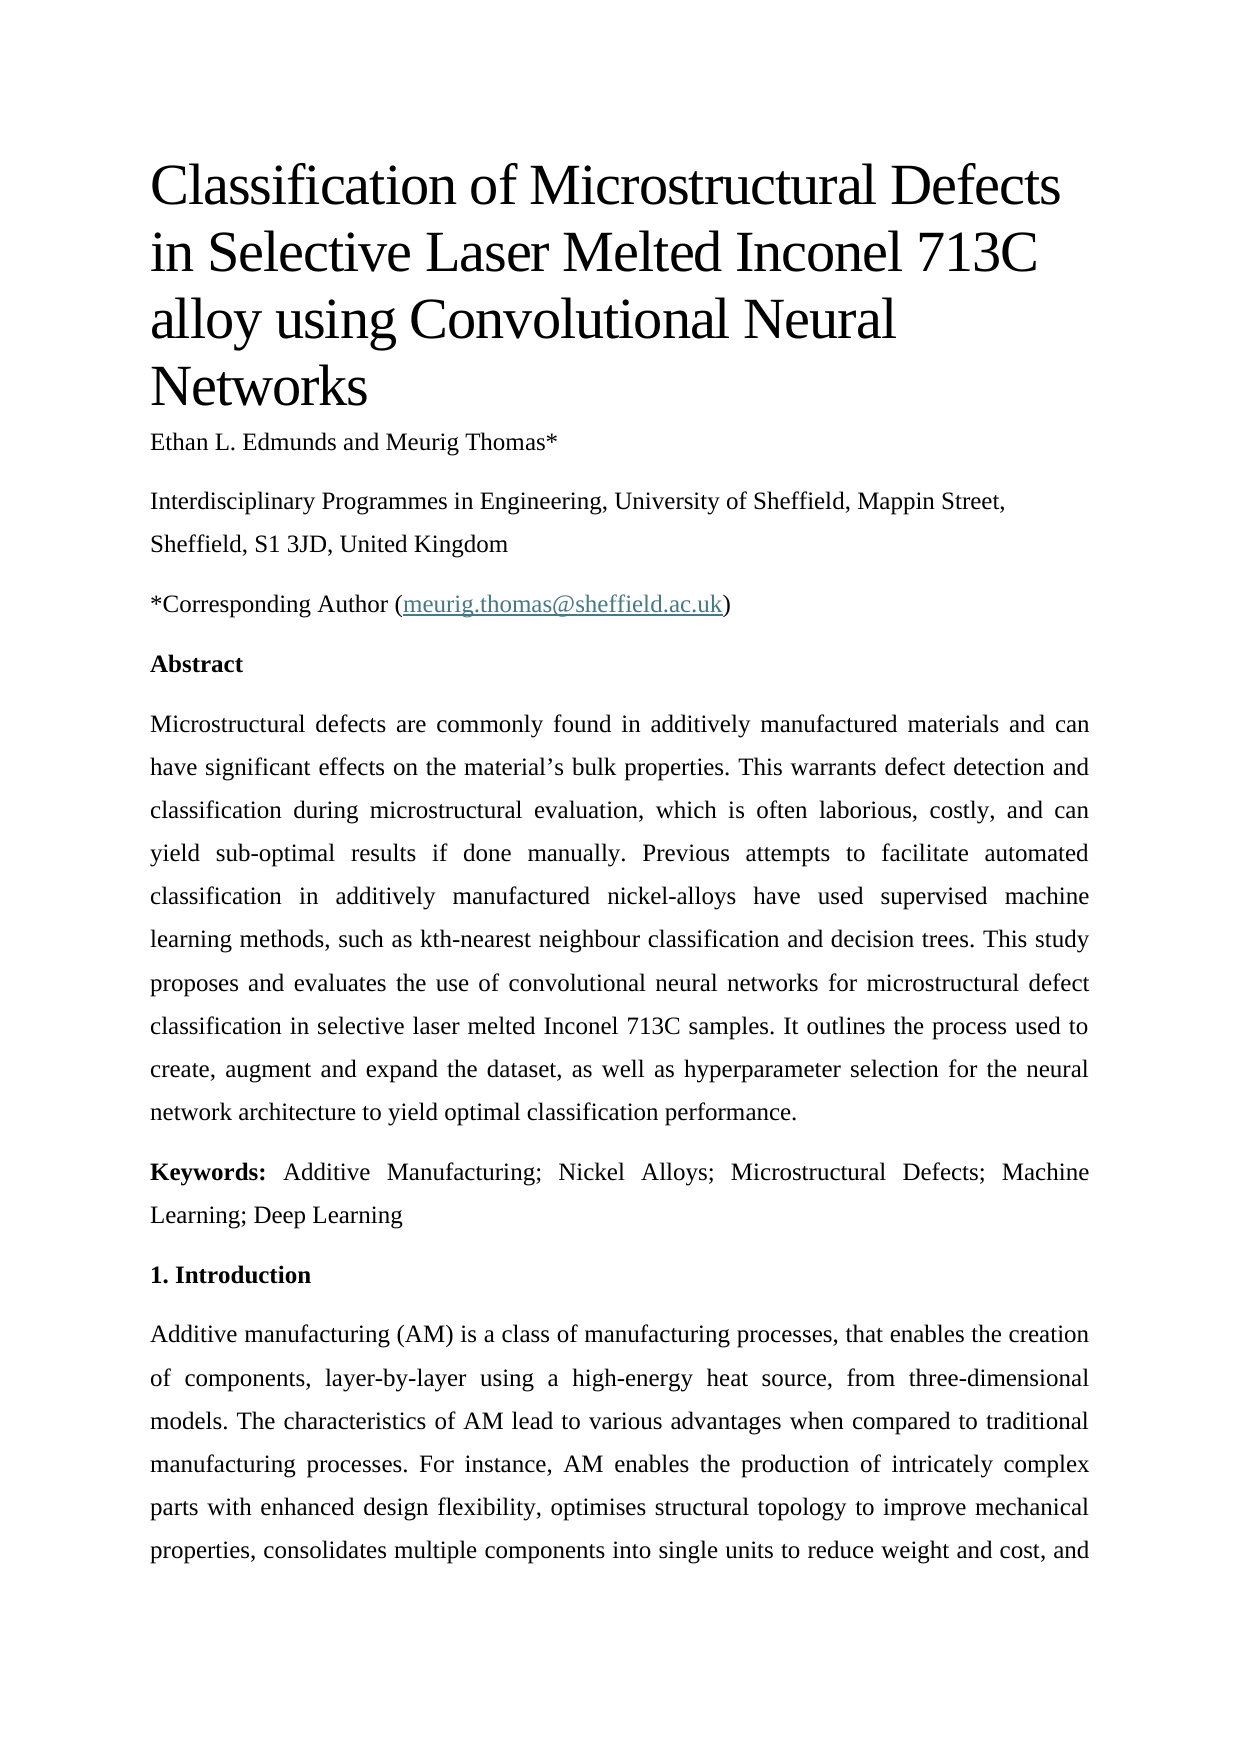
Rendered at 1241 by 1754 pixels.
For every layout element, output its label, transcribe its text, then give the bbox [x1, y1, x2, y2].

text Ethan L. Edmunds and Meurig Thomas* [150, 427, 1090, 455]
title Classification of Microstructural Defects in Selective Laser Melted Inconel 713C alloy using Convolutional Neural Networks [150, 150, 1090, 418]
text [150, 1319, 1090, 1564]
text Abstract [150, 649, 1090, 678]
text Microstructural defects are commonly found in additively manufactured materials and can have significant effects on the material’s bulk properties. This warrants defect detection and classification during microstructural evaluation, which is often laborious, costly, and can yield sub-optimal results if done manually. Previous attempts to facilitate automated classification in additively manufactured nickel-alloys have used supervised machine learning methods, such as kth-nearest neighbour classification and decision trees. This study proposes and evaluates the use of convolutional neural networks for microstructural defect classification in selective laser melted Inconel 713C samples. It outlines the process used to create, augment and expand the dataset, as well as hyperparameter selection for the neural network architecture to yield optimal classification performance. [150, 709, 1090, 1126]
text *Corresponding Author (meurig.thomas@sheffield.ac.uk) [150, 589, 1090, 618]
text Interdisciplinary Programmes in Engineering, University of Sheffield, Mappin Street, Sheffield, S1 3JD, United Kingdom [150, 486, 1090, 558]
text 1. Introduction [150, 1260, 1090, 1288]
text Keywords: Additive Manufacturing; Nickel Alloys; Microstructural Defects; Machine Learning; Deep Learning [150, 1157, 1090, 1229]
